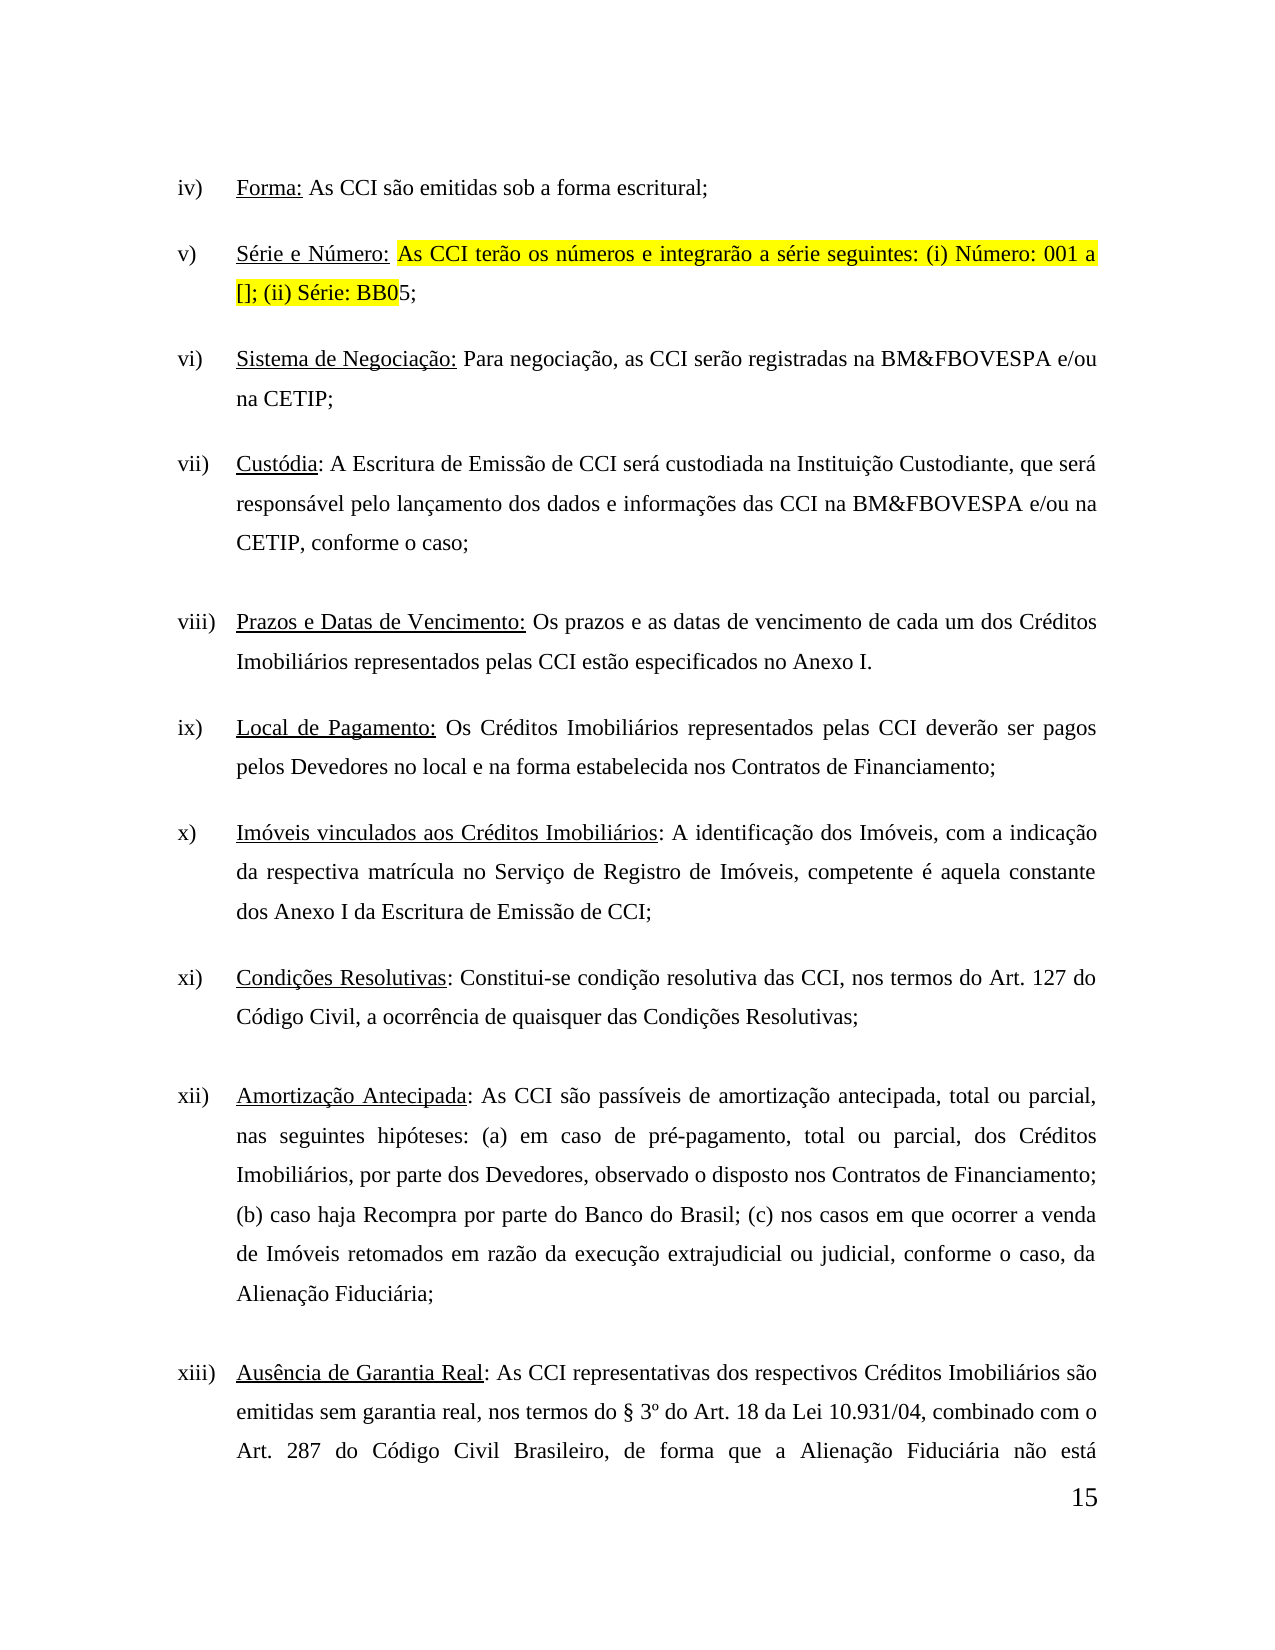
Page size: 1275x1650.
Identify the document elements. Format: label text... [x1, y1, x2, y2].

list Condições Resolutivas: Constitui-se condição resolutiva das CCI, nos termos do Art. 127 do Código Civil, a ocorrência de quaisquer das Condições Resolutivas; [177, 964, 1098, 1029]
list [177, 1358, 1098, 1464]
list Custódia: A Escritura de Emissão de CCI será custodiada na Instituição Custodiante, que será responsável pelo lançamento dos dados e informações das CCI na BM&FBOVESPA e/ou na CETIP, conforme o caso; [177, 450, 1098, 556]
list Imóveis vinculados aos Créditos Imobiliários: A identificação dos Imóveis, com a indicação da respectiva matrícula no Serviço de Registro de Imóveis, competente é aquela constante dos Anexo I da Escritura de Emissão de CCI; [177, 819, 1098, 924]
list Amortização Antecipada: As CCI são passíveis de amortização antecipada, total ou parcial, nas seguintes hipóteses: (a) em caso de pré-pagamento, total ou parcial, dos Créditos Imobiliários, por parte dos Devedores, observado o disposto nos Contratos de Financiamento; (b) caso haja Recompra por parte do Banco do Brasil; (c) nos casos em que ocorrer a venda de Imóveis retomados em razão da execução extrajudicial ou judicial, conforme o caso, da Alienação Fiduciária; [177, 1082, 1098, 1306]
list Sistema de Negociação: Para negociação, as CCI serão registradas na BM&FBOVESPA e/ou na CETIP; [177, 345, 1098, 411]
list Prazos e Datas de Vencimento: Os prazos e as datas de vencimento de cada um dos Créditos Imobiliários representados pelas CCI estão especificados no Anexo I. [177, 608, 1098, 674]
list Série e Número: As CCI terão os números e integrarão a série seguintes: (i) Número: 001 a []; (ii) Série: BB05; [177, 240, 1098, 306]
list Local de Pagamento: Os Créditos Imobiliários representados pelas CCI deverão ser pagos pelos Devedores no local e na forma estabelecida nos Contratos de Financiamento; [177, 714, 1098, 779]
list Forma: As CCI são emitidas sob a forma escritural; [177, 174, 1098, 200]
